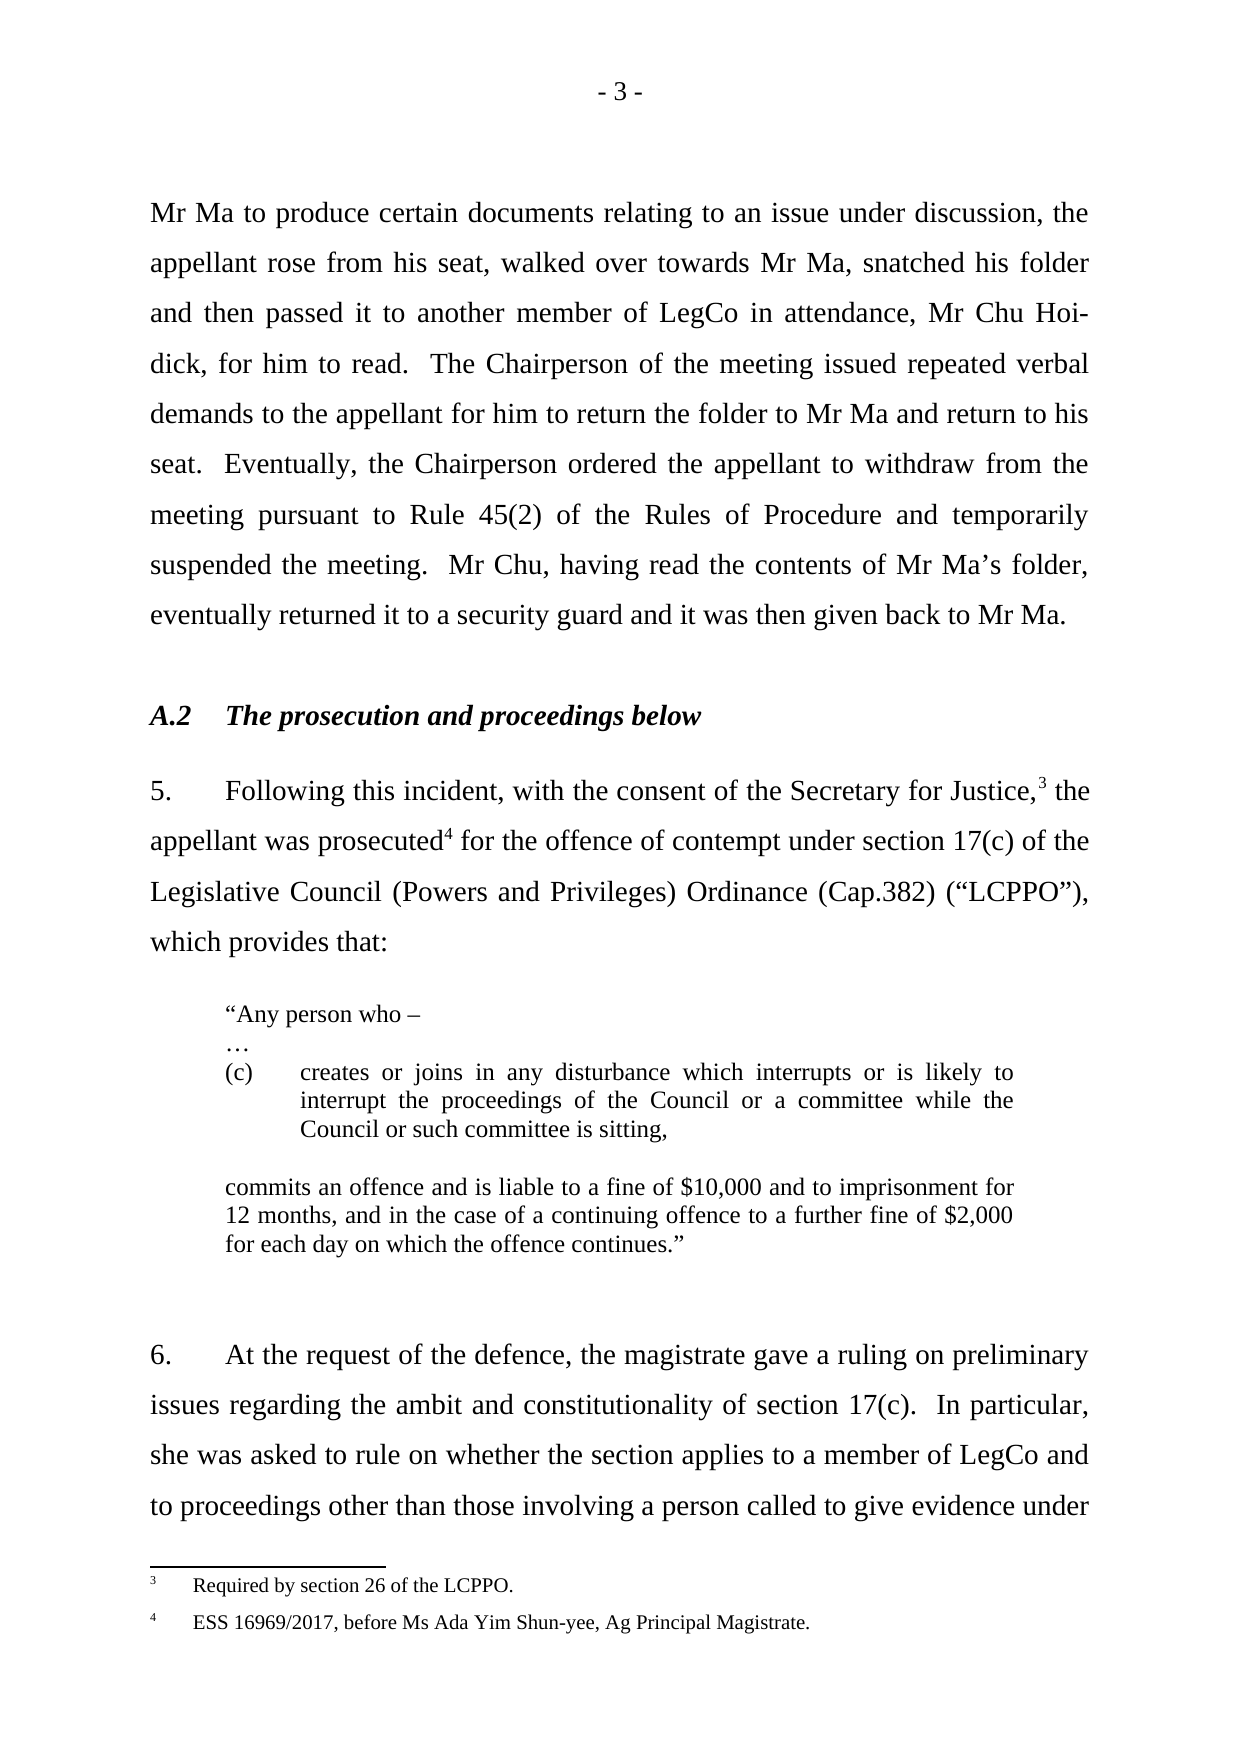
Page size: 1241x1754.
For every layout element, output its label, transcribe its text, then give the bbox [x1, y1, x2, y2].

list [150, 1337, 1090, 1521]
list … [225, 1028, 1015, 1057]
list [150, 195, 1090, 631]
list commits an offence and is liable to a fine of $10,000 and to imprisonment for 12 months, and in the case of a continuing offence to a further fine of $2,000 for each day on which the offence continues.” [225, 1172, 1015, 1258]
list (c) creates or joins in any disturbance which interrupts or is likely to interrupt the proceedings of the Council or a committee while the Council or such committee is sitting, [225, 1057, 1015, 1143]
list A.2 The prosecution and proceedings below [150, 698, 1090, 731]
list Following this incident, with the consent of the Secretary for Justice, the appellant was prosecuted for the offence of contempt under section 17(c) of the Legislative Council (Powers and Privileges) Ordinance (Cap.382) (“LCPPO”), which provides that: [150, 773, 1090, 958]
list “Any person who – [225, 999, 1015, 1028]
